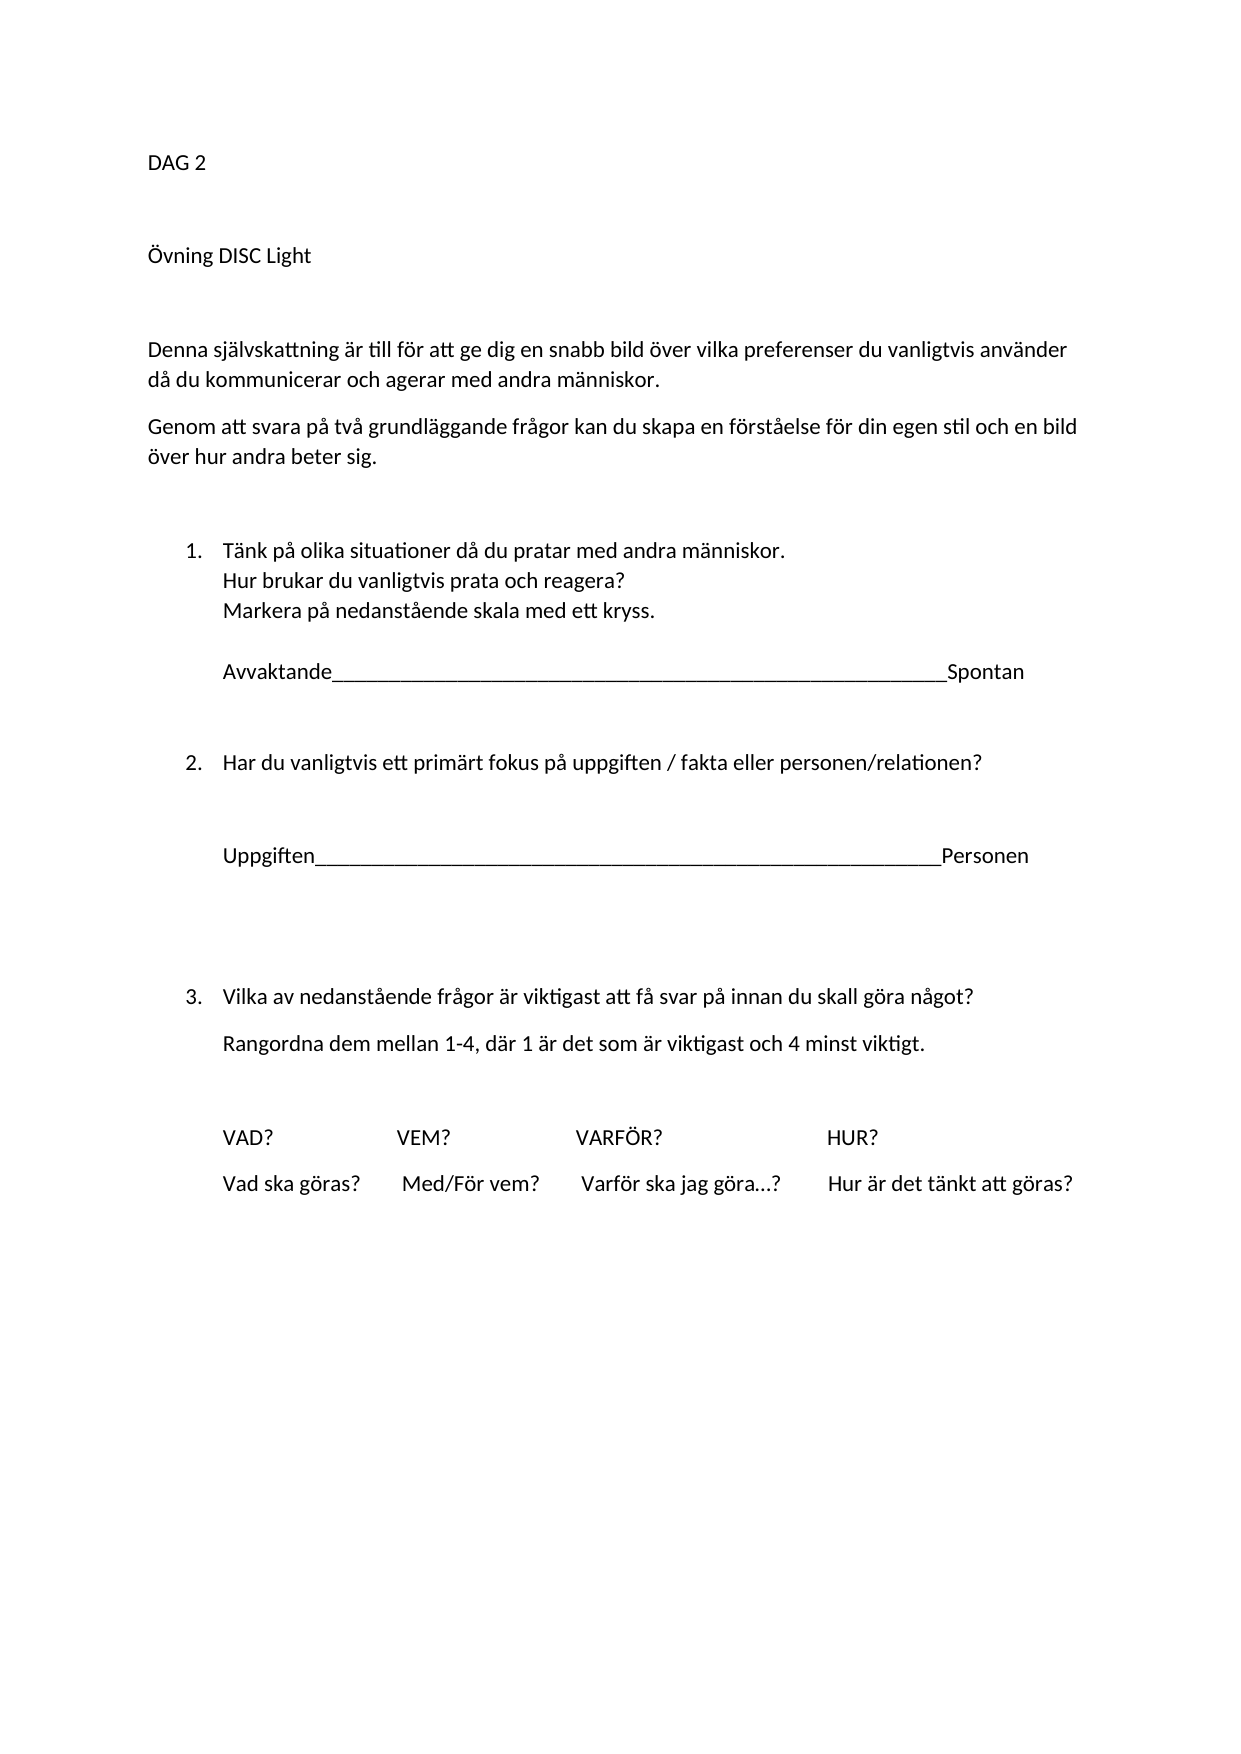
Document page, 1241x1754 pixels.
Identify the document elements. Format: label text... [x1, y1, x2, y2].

text Uppgiften_______________________________________________________Personen [223, 841, 1093, 869]
list Avvaktande______________________________________________________Spontan [223, 657, 1093, 685]
text Denna självskattning är till för att ge dig en snabb bild över vilka preferenser du vanligtvis använder då du kommunicerar och agerar med andra människor. [148, 335, 1093, 393]
list Tänk på olika situationer då du pratar med andra människor. [185, 536, 1093, 564]
text Övning DISC Light [148, 241, 1093, 269]
list Markera på nedanstående skala med ett kryss. [223, 597, 1093, 624]
text DAG 2 [148, 148, 1093, 176]
text VAD? VEM? VARFÖR? HUR? [223, 1123, 1093, 1151]
list Vilka av nedanstående frågor är viktigast att få svar på innan du skall göra något? [185, 982, 1093, 1010]
text Genom att svara på två grundläggande frågor kan du skapa en förståelse för din egen stil och en bild över hur andra beter sig. [148, 412, 1093, 470]
list Har du vanligtvis ett primärt fokus på uppgiften / fakta eller personen/relationen? [185, 748, 1093, 776]
text Rangordna dem mellan 1-4, där 1 är det som är viktigast och 4 minst viktigt. [223, 1029, 1093, 1057]
text Vad ska göras? Med/För vem? Varför ska jag göra…? Hur är det tänkt att göras? [223, 1169, 1093, 1197]
list Hur brukar du vanligtvis prata och reagera? [223, 566, 1093, 594]
